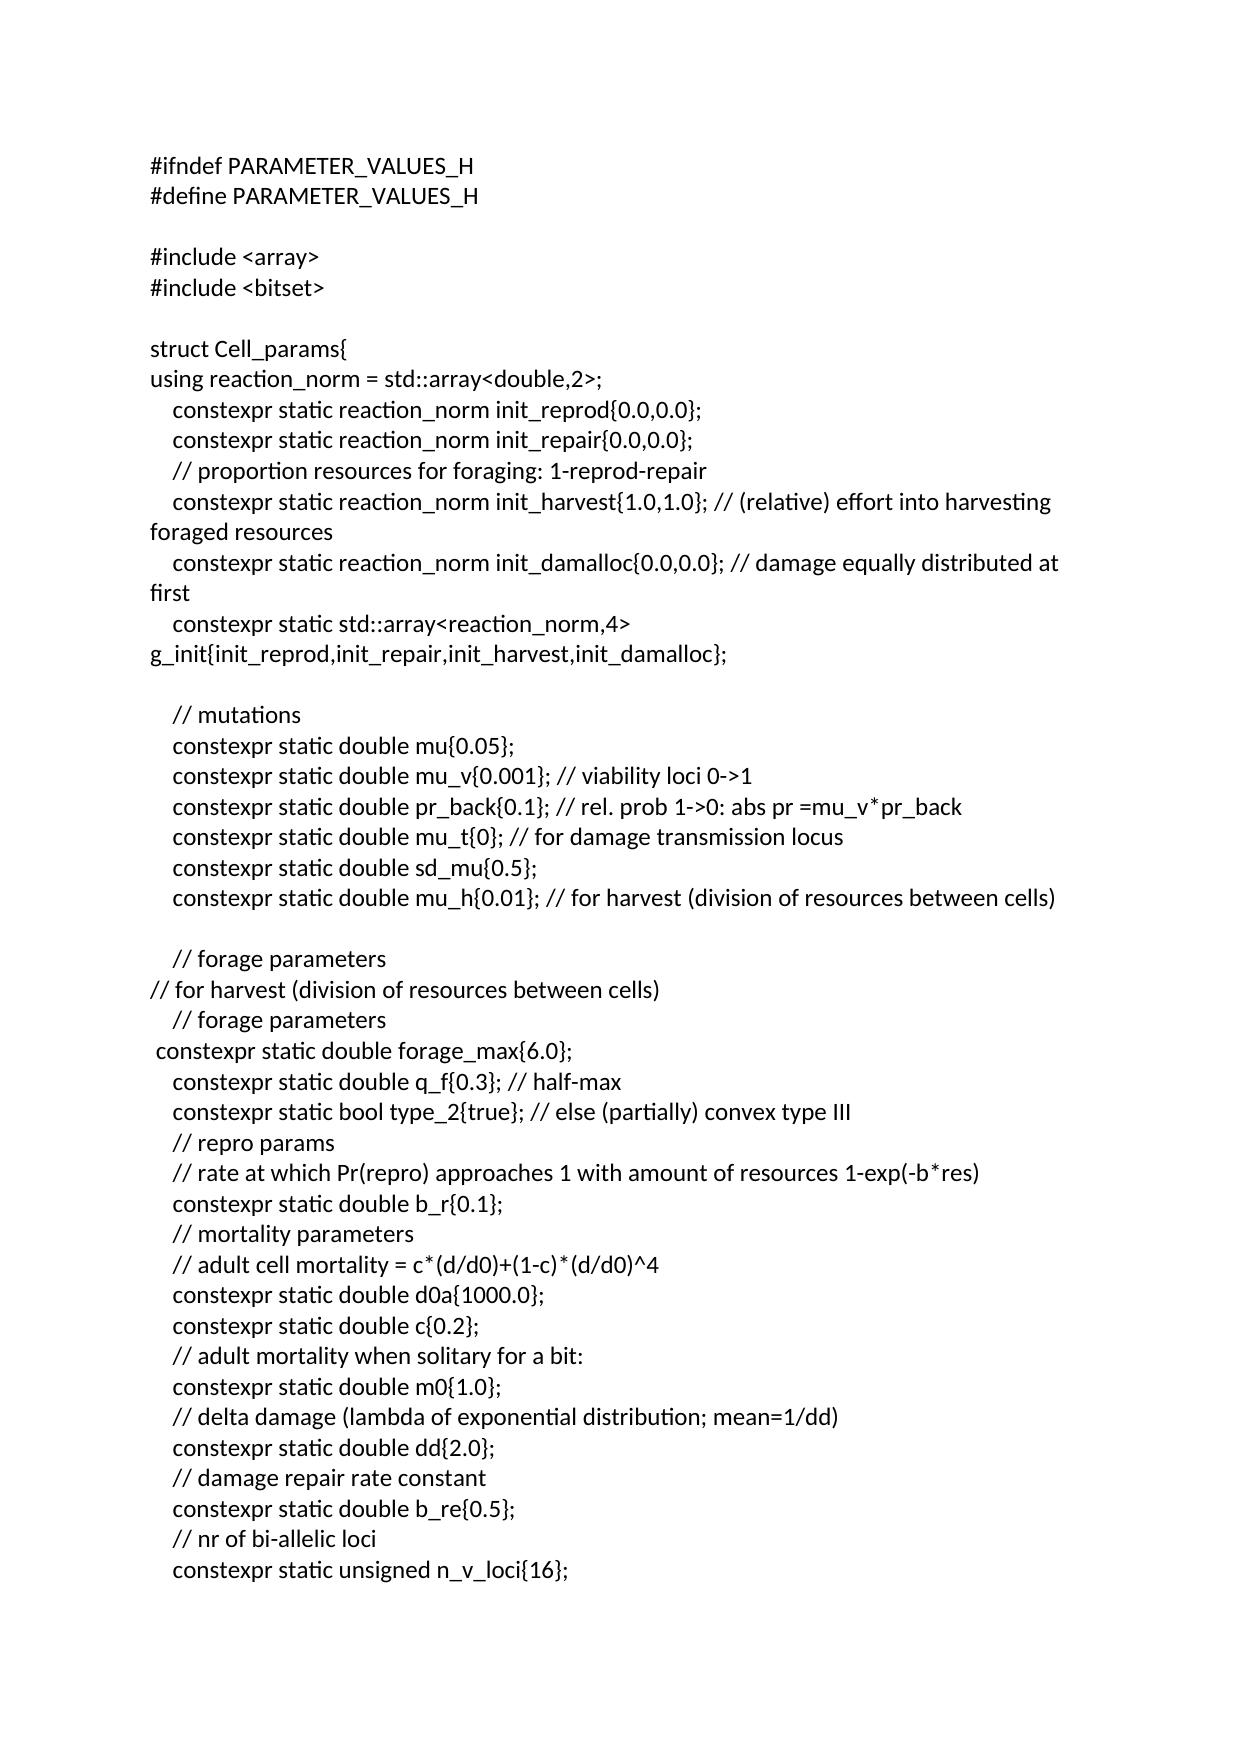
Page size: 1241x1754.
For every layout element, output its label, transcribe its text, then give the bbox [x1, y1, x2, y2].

text constexpr static double mu_t{0}; // for damage transmission locus [150, 821, 1090, 852]
text constexpr static double q_f{0.3}; // half-max [150, 1066, 1090, 1096]
text // rate at which Pr(repro) approaches 1 with amount of resources 1-exp(-b*res) [150, 1157, 1090, 1188]
text // delta damage (lambda of exponential distribution; mean=1/dd) [150, 1401, 1090, 1432]
text constexpr static double c{0.2}; [150, 1310, 1090, 1340]
text #include <array> [150, 242, 1090, 272]
text struct Cell_params{ [150, 333, 1090, 364]
text constexpr static double m0{1.0}; [150, 1371, 1090, 1401]
text #include <bitset> [150, 272, 1090, 303]
text constexpr static reaction_norm init_harvest{1.0,1.0}; // (relative) effort into harvesting foraged resources [150, 486, 1090, 547]
text // adult mortality when solitary for a bit: [150, 1340, 1090, 1371]
text constexpr static unsigned n_v_loci{16}; [150, 1554, 1090, 1584]
text constexpr static bool type_2{true}; // else (partially) convex type III [150, 1096, 1090, 1127]
text // forage parameters [150, 943, 1090, 974]
text constexpr static reaction_norm init_damalloc{0.0,0.0}; // damage equally distributed at first [150, 547, 1090, 608]
text // forage parameters [150, 1004, 1090, 1035]
text constexpr static reaction_norm init_repair{0.0,0.0}; [150, 425, 1090, 455]
text #ifndef PARAMETER_VALUES_H [150, 150, 1090, 181]
text #define PARAMETER_VALUES_H [150, 181, 1090, 211]
text constexpr static double mu{0.05}; [150, 730, 1090, 760]
text // damage repair rate constant [150, 1462, 1090, 1493]
text // for harvest (division of resources between cells) [150, 974, 1090, 1004]
text // adult cell mortality = c*(d/d0)+(1-c)*(d/d0)^4 [150, 1249, 1090, 1279]
text constexpr static double forage_max{6.0}; [150, 1035, 1090, 1066]
text constexpr static double mu_v{0.001}; // viability loci 0->1 [150, 760, 1090, 791]
text constexpr static double b_r{0.1}; [150, 1188, 1090, 1218]
text using reaction_norm = std::array<double,2>; [150, 364, 1090, 394]
text // mortality parameters [150, 1218, 1090, 1249]
text // mutations [150, 699, 1090, 730]
text constexpr static double pr_back{0.1}; // rel. prob 1->0: abs pr =mu_v*pr_back [150, 791, 1090, 821]
text // repro params [150, 1127, 1090, 1157]
text constexpr static double dd{2.0}; [150, 1432, 1090, 1462]
text // proportion resources for foraging: 1-reprod-repair [150, 455, 1090, 486]
text constexpr static reaction_norm init_reprod{0.0,0.0}; [150, 394, 1090, 425]
text constexpr static double b_re{0.5}; [150, 1493, 1090, 1523]
text constexpr static double d0a{1000.0}; [150, 1279, 1090, 1310]
text constexpr static std::array<reaction_norm,4> g_init{init_reprod,init_repair,init_harvest,init_damalloc}; [150, 608, 1090, 669]
text constexpr static double mu_h{0.01}; // for harvest (division of resources between cells) [150, 882, 1090, 913]
text constexpr static double sd_mu{0.5}; [150, 852, 1090, 882]
text // nr of bi-allelic loci [150, 1523, 1090, 1554]
